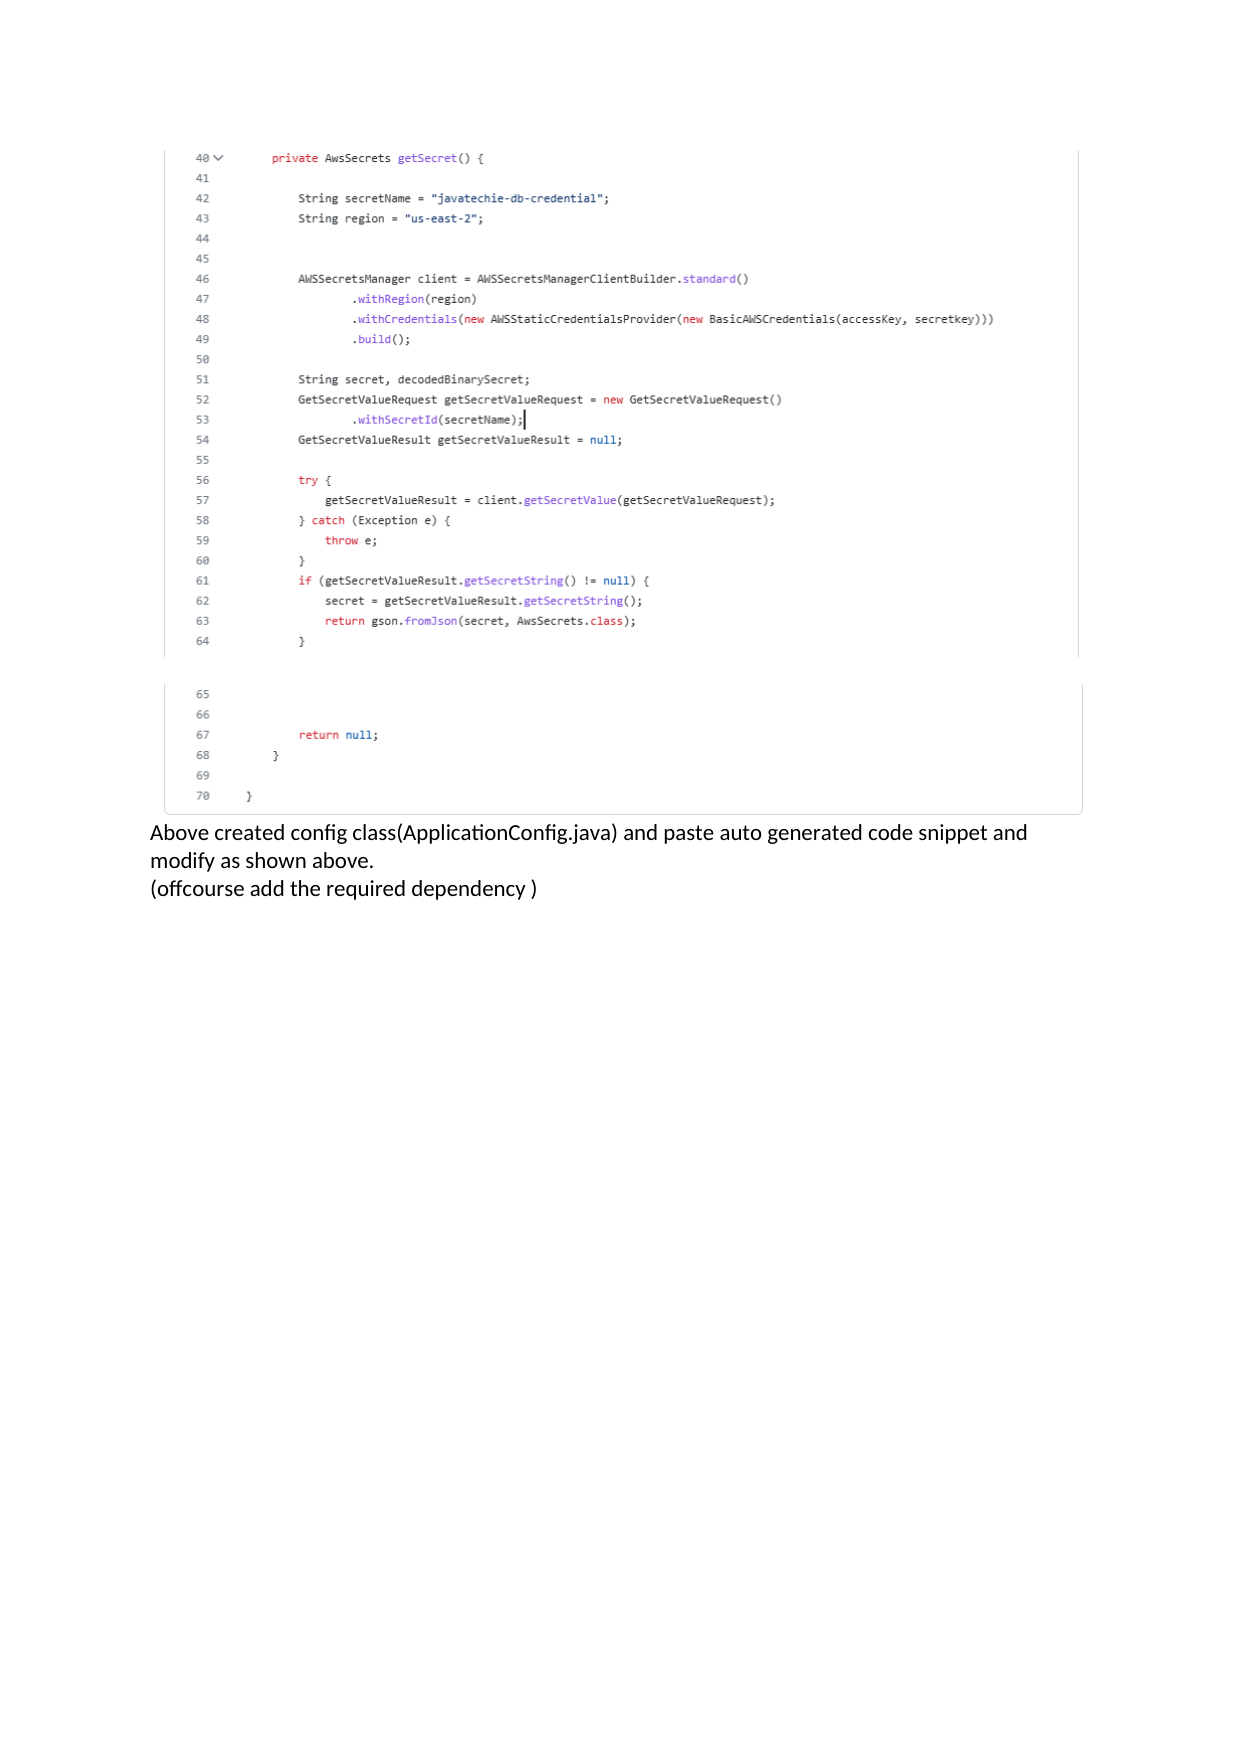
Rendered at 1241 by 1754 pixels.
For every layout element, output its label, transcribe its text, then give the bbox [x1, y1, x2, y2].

picture [150, 684, 1091, 818]
text (offcourse add the required dependency ) [150, 874, 1090, 902]
text Above created config class(ApplicationConfig.java) and paste auto generated code snippet and modify as shown above. [150, 818, 1090, 874]
picture [150, 150, 1091, 657]
